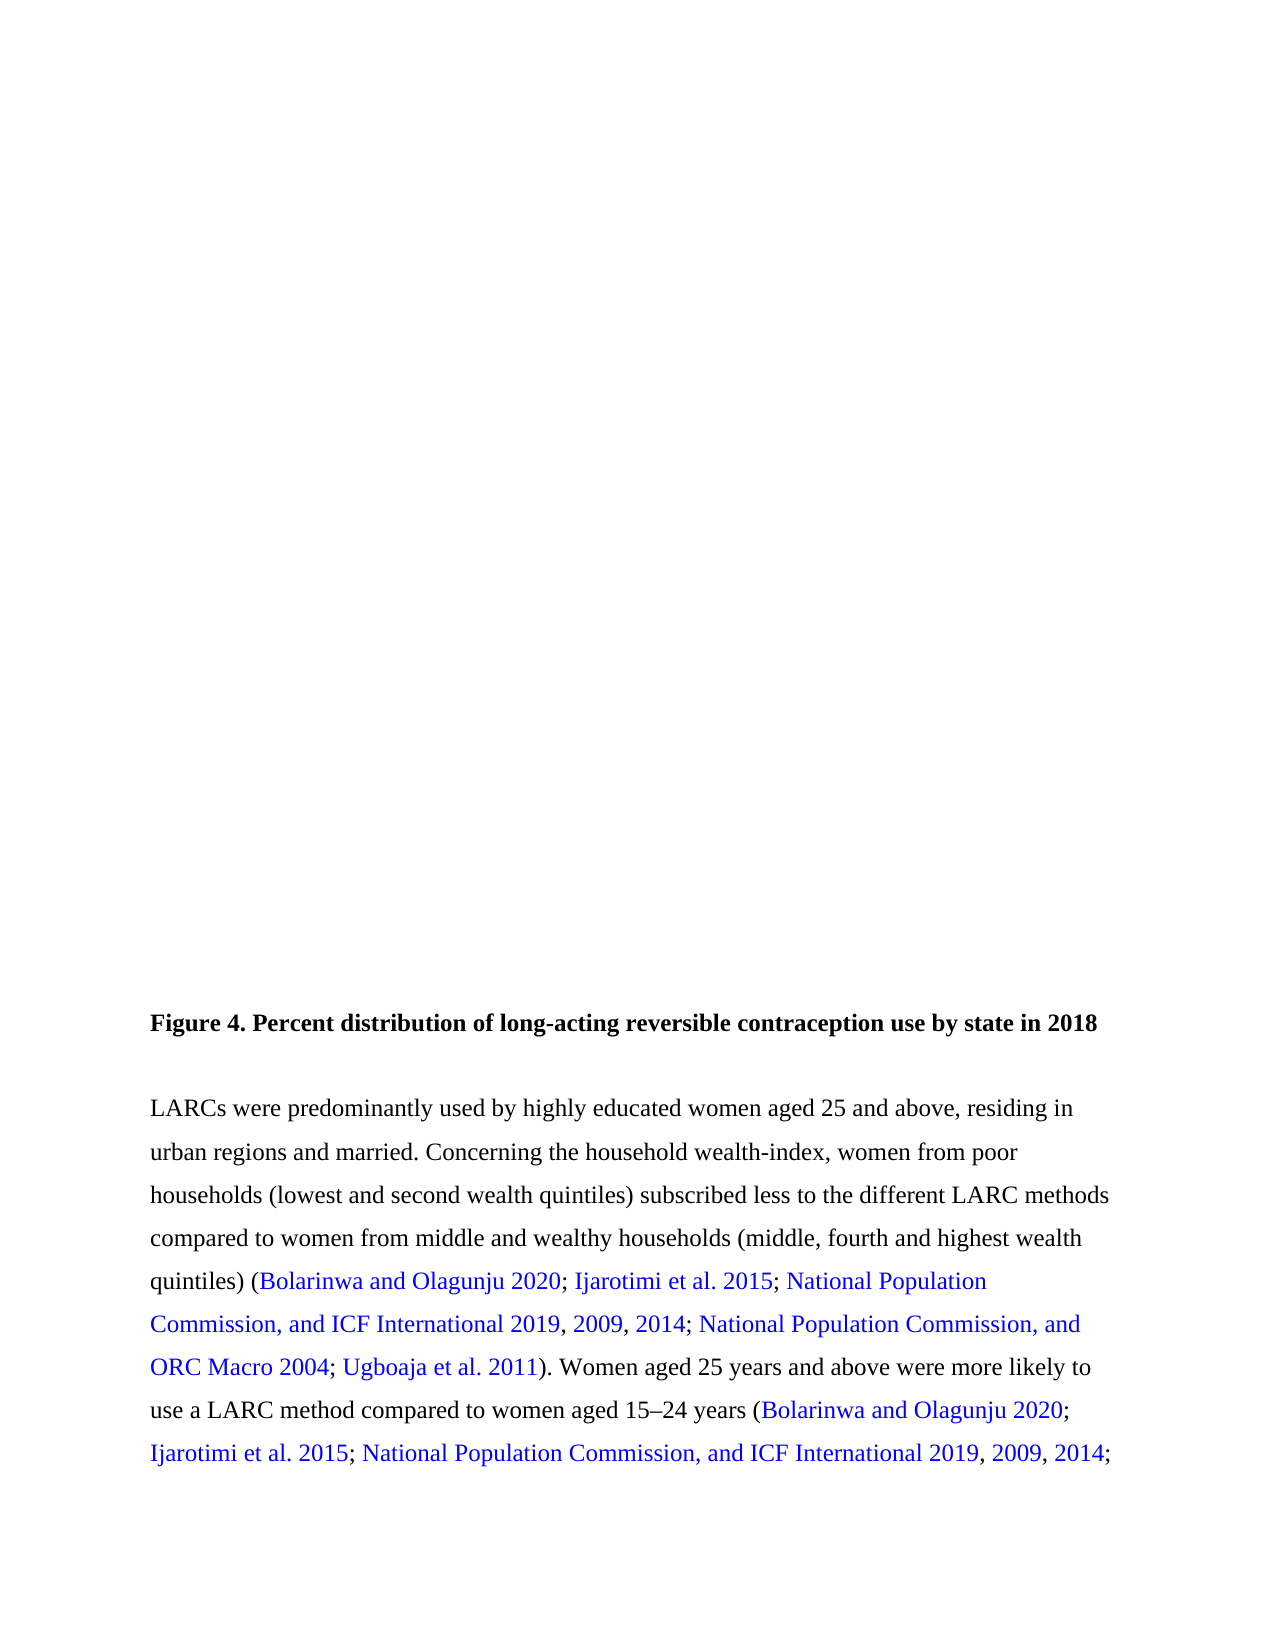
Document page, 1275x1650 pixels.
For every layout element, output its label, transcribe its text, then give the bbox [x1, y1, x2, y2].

table_header Figure 4. Percent distribution of long-acting reversible contraception use by state in 2018 [139, 150, 1114, 1075]
